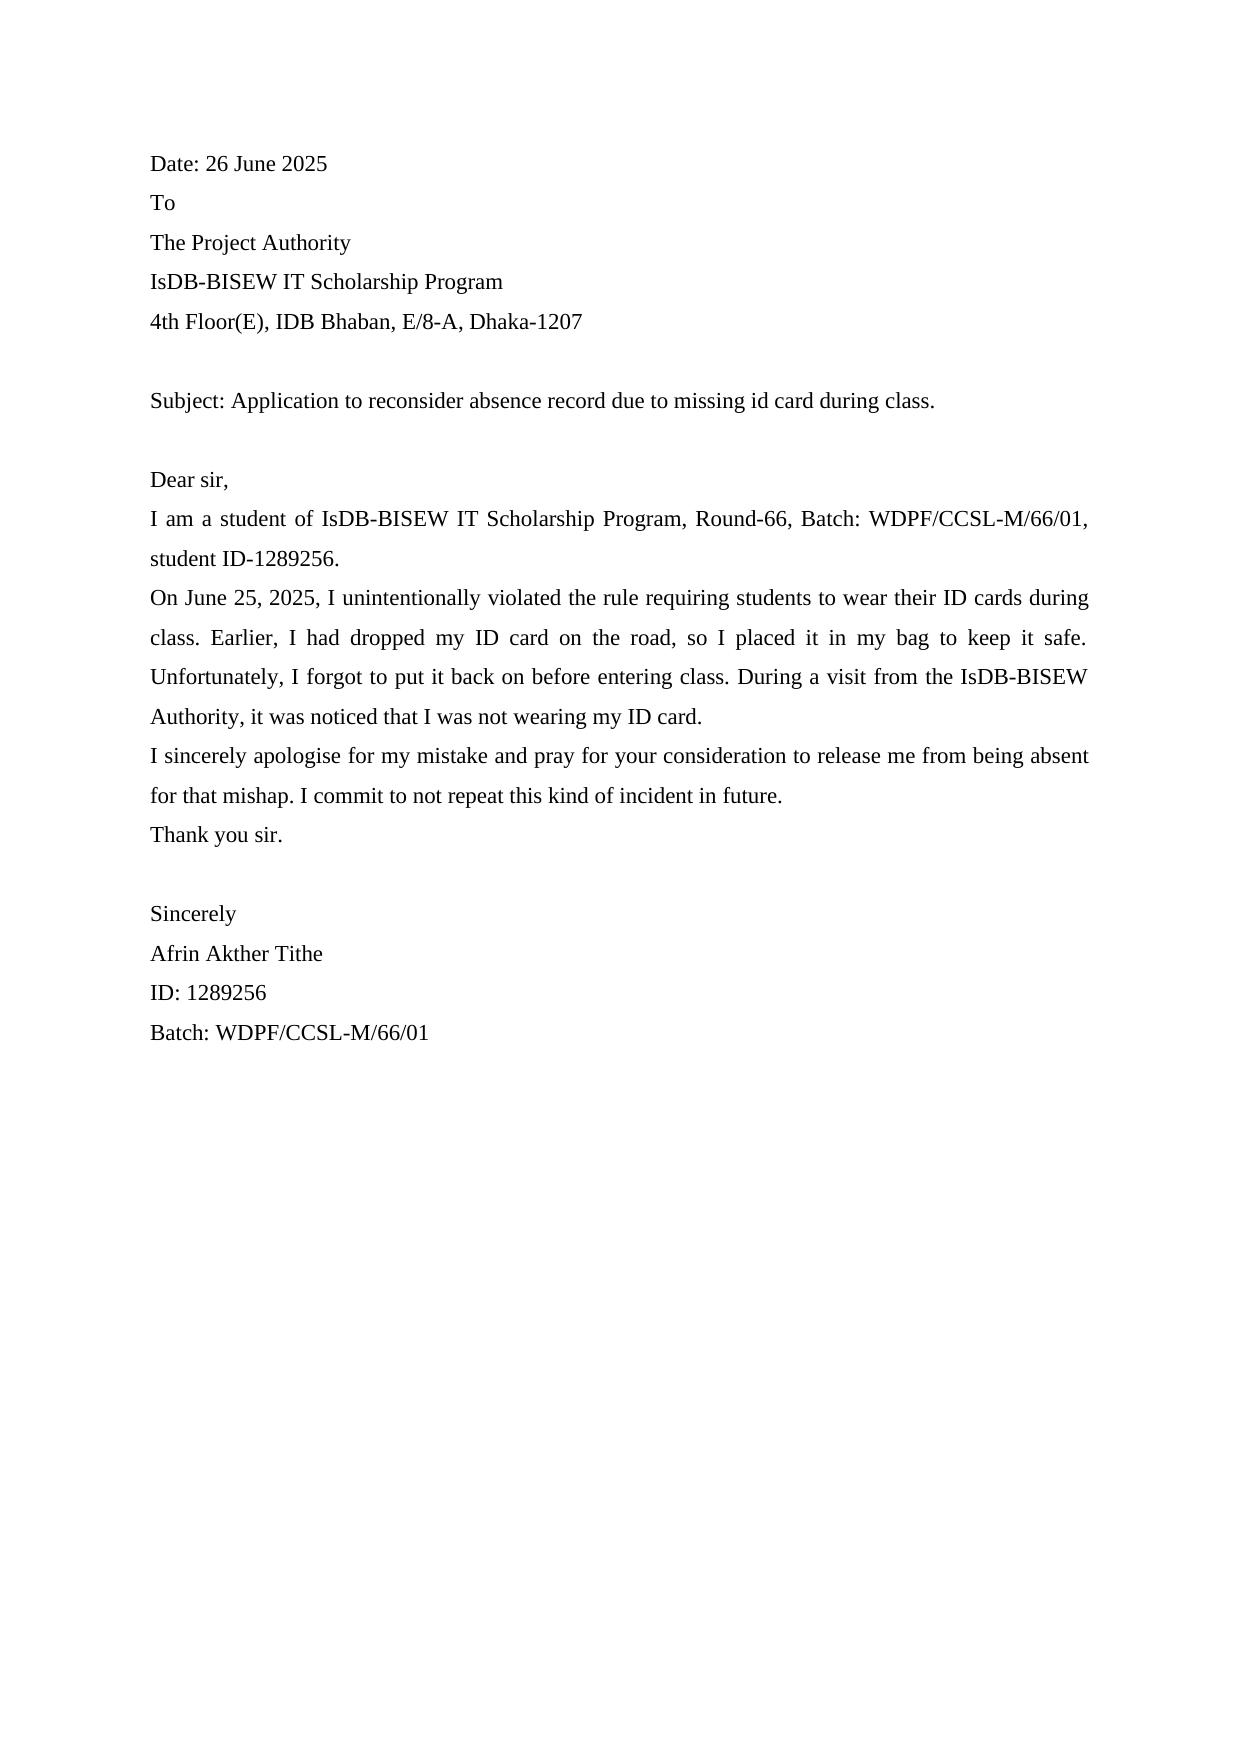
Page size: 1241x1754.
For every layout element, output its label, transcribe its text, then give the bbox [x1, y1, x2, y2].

text IsDB-BISEW IT Scholarship Program [150, 268, 1090, 295]
text To [150, 189, 1090, 216]
text 4th Floor(E), IDB Bhaban, E/8-A, Dhaka-1207 [150, 308, 1090, 334]
text Batch: WDPF/CCSL-M/66/01 [150, 1018, 1090, 1045]
text Sincerely [150, 900, 1090, 926]
text I am a student of IsDB-BISEW IT Scholarship Program, Round-66, Batch: WDPF/CCSL-M/66/01, student ID-1289256. [150, 505, 1090, 571]
text Date: 26 June 2025 [150, 150, 1090, 176]
text Dear sir, [150, 466, 1090, 492]
text I sincerely apologise for my mistake and pray for your consideration to release me from being absent for that mishap. I commit to not repeat this kind of incident in future. [150, 742, 1090, 808]
text ID: 1289256 [150, 979, 1090, 1005]
text The Project Authority [150, 229, 1090, 255]
text Thank you sir. [150, 821, 1090, 847]
text Subject: Application to reconsider absence record due to missing id card during class. [150, 387, 1090, 413]
text Afrin Akther Tithe [150, 939, 1090, 966]
text On June 25, 2025, I unintentionally violated the rule requiring students to wear their ID cards during class. Earlier, I had dropped my ID card on the road, so I placed it in my bag to keep it safe. Unfortunately, I forgot to put it back on before entering class. During a visit from the IsDB-BISEW Authority, it was noticed that I was not wearing my ID card. [150, 584, 1090, 729]
